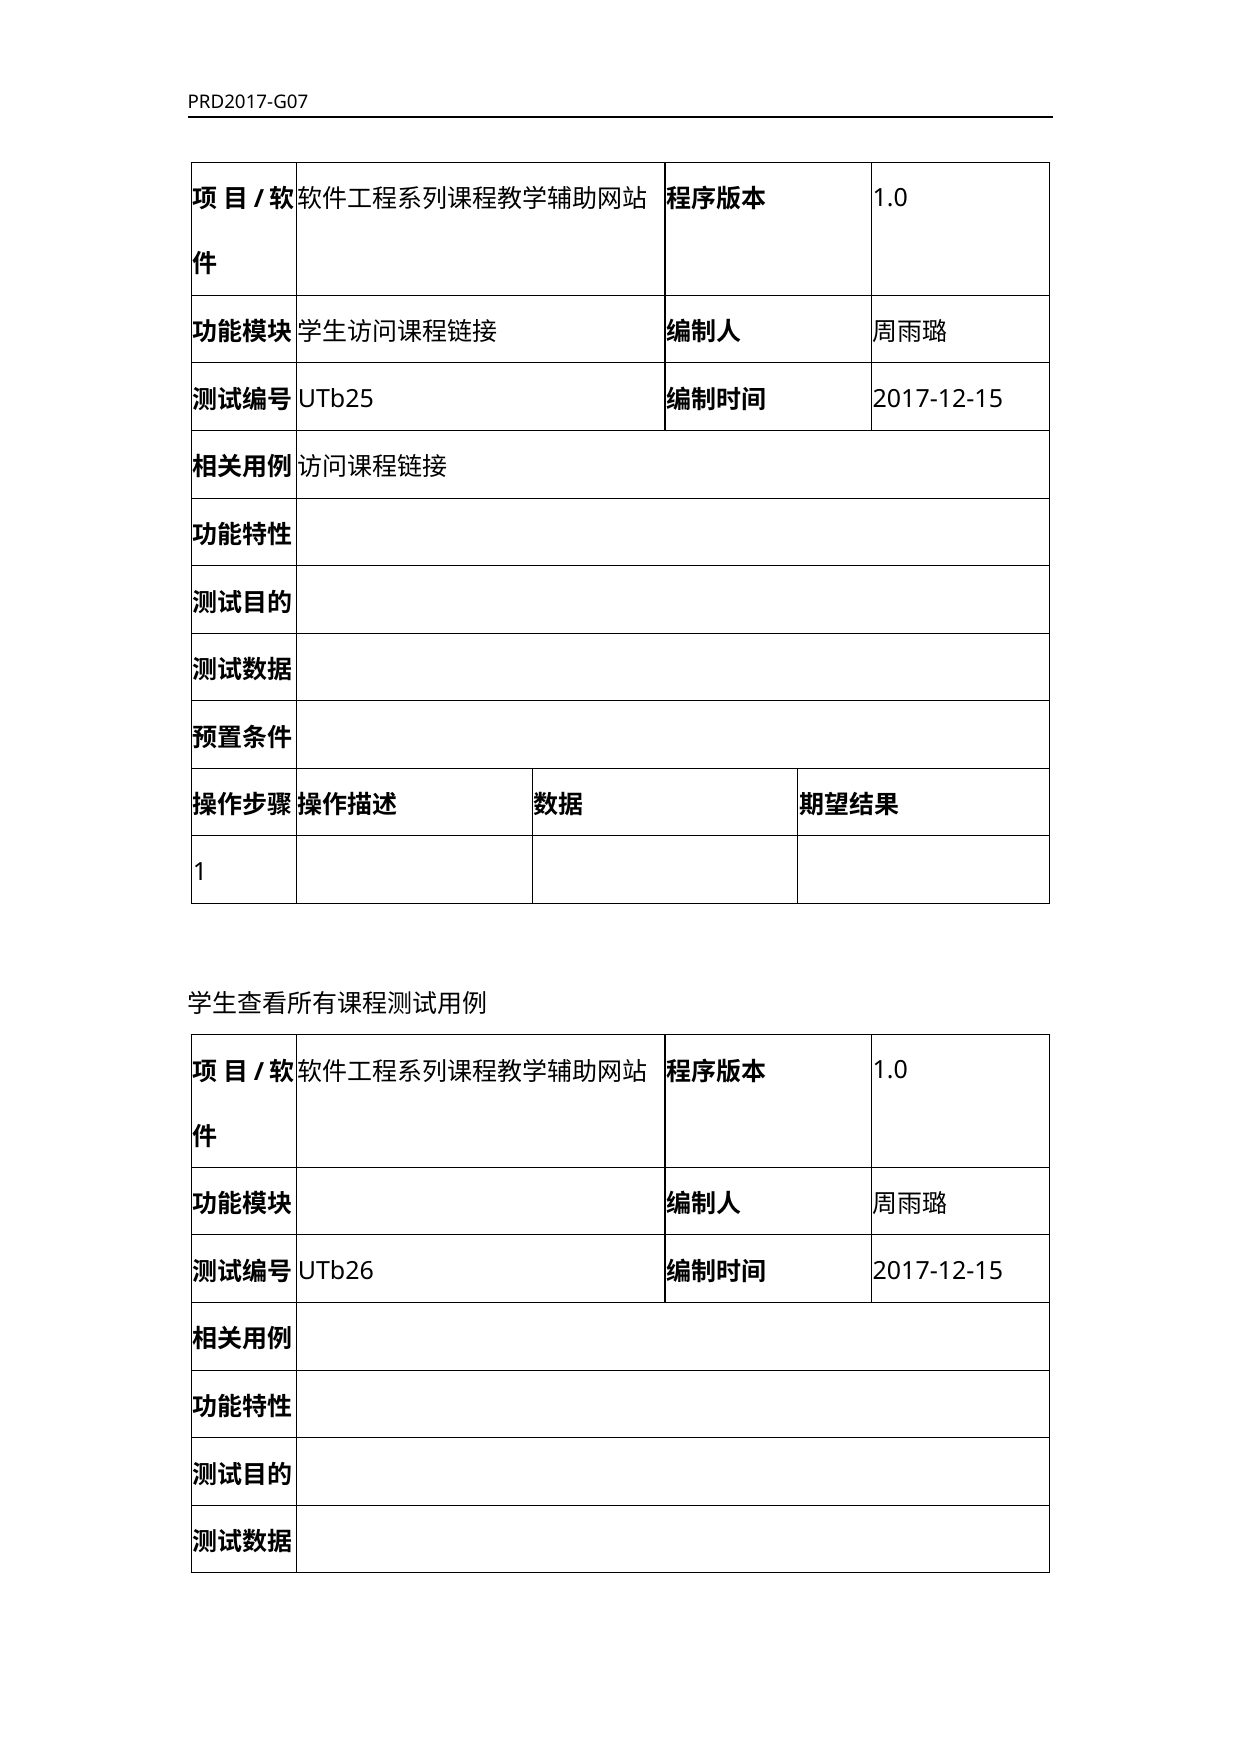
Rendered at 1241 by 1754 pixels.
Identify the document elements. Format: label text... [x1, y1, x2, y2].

table_cell 测试编号 [192, 363, 296, 430]
table_header 软件工程系列课程教学辅助网站 [297, 163, 664, 294]
table_cell [297, 499, 1049, 565]
table_cell [297, 566, 1049, 633]
table_cell 学生访问课程链接 [297, 296, 664, 362]
table_cell 功能模块 [192, 1168, 296, 1234]
table_cell [533, 836, 797, 903]
table_header 项目/软件 [192, 163, 296, 294]
table_cell 编制时间 [666, 1235, 871, 1302]
table_header 软件工程系列课程教学辅助网站 [297, 1035, 664, 1167]
table_cell 测试数据 [192, 634, 296, 700]
table_cell 预置条件 [192, 701, 296, 768]
table_cell 1 [192, 836, 296, 903]
text 学生查看所有课程测试用例 [187, 969, 1053, 1034]
table_cell [798, 836, 1049, 903]
table_cell 访问课程链接 [297, 431, 1049, 497]
table_cell 周雨璐 [872, 1168, 1049, 1234]
table_cell [297, 1303, 1049, 1369]
table_header 项目/软件 [192, 1035, 296, 1167]
table_cell 数据 [533, 769, 797, 835]
table_header 1.0 [872, 1035, 1049, 1167]
table_cell [297, 1506, 1049, 1572]
table_cell 功能模块 [192, 296, 296, 362]
table_cell 操作步骤 [192, 769, 296, 835]
table_cell 2017-12-15 [872, 363, 1049, 430]
table_cell UTb25 [297, 363, 664, 430]
table_cell [297, 1168, 664, 1234]
table_cell 相关用例 [192, 431, 296, 497]
table_cell 操作描述 [297, 769, 532, 835]
table_cell 测试数据 [192, 1506, 296, 1572]
table_cell 期望结果 [798, 769, 1049, 835]
table_cell 编制人 [666, 1168, 871, 1234]
table_cell [297, 836, 532, 903]
table_header 1.0 [872, 163, 1049, 294]
table_header 程序版本 [666, 163, 871, 294]
table_cell 测试编号 [192, 1235, 296, 1302]
table_cell 测试目的 [192, 1438, 296, 1505]
table_cell [297, 1438, 1049, 1505]
table_cell 编制时间 [666, 363, 871, 430]
table_header 程序版本 [666, 1035, 871, 1167]
table_cell [297, 1371, 1049, 1437]
table_cell 2017-12-15 [872, 1235, 1049, 1302]
table_cell 测试目的 [192, 566, 296, 633]
table_cell [297, 634, 1049, 700]
table_cell UTb26 [297, 1235, 664, 1302]
table_cell 相关用例 [192, 1303, 296, 1369]
table_cell 功能特性 [192, 499, 296, 565]
table_cell 编制人 [666, 296, 871, 362]
table_cell [297, 701, 1049, 768]
table_cell 功能特性 [192, 1371, 296, 1437]
table_cell 周雨璐 [872, 296, 1049, 362]
